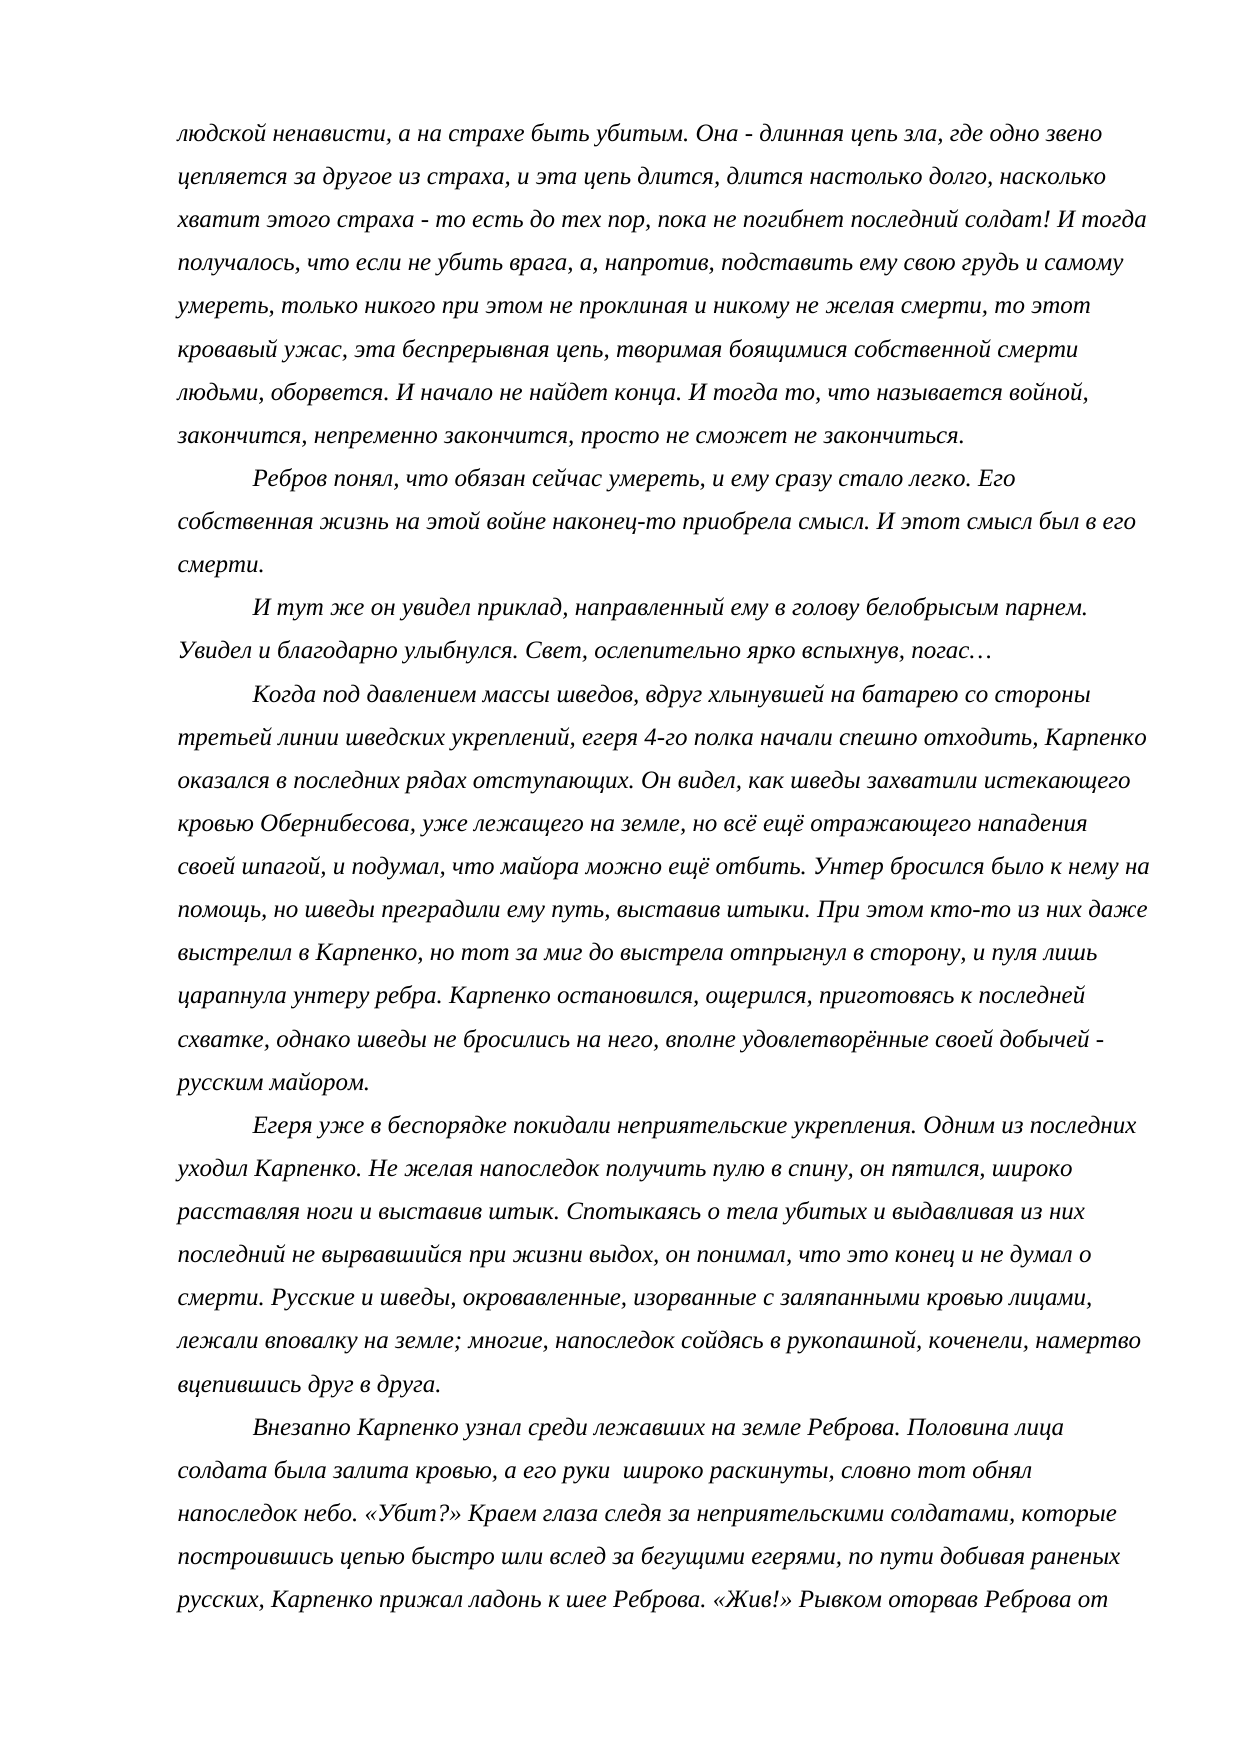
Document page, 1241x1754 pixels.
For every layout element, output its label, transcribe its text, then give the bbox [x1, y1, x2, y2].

text Когда под давлением массы шведов, вдруг хлынувшей на батарею со стороны третьей линии шведских укреплений, егеря 4-го полка начали спешно отходить, Карпенко оказался в последних рядах отступающих. Он видел, как шведы захватили истекающего кровью Обернибесова, уже лежащего на земле, но всё ещё отражающего нападения своей шпагой, и подумал, что майора можно ещё отбить. Унтер бросился было к нему на помощь, но шведы преградили ему путь, выставив штыки. При этом кто-то из них даже выстрелил в Карпенко, но тот за миг до выстрела отпрыгнул в сторону, и пуля лишь царапнула унтеру ребра. Карпенко остановился, ощерился, приготовясь к последней схватке, однако шведы не бросились на него, вполне удовлетворённые своей добычей - русским майором. [177, 679, 1152, 1096]
text Егеря уже в беспорядке покидали неприятельские укрепления. Одним из последних уходил Карпенко. Не желая напоследок получить пулю в спину, он пятился, широко расставляя ноги и выставив штык. Спотыкаясь о тела убитых и выдавливая из них последний не вырвавшийся при жизни выдох, он понимал, что это конец и не думал о смерти. Русские и шведы, окровавленные, изорванные с заляпанными кровью лицами, лежали вповалку на земле; многие, напоследок сойдясь в рукопашной, коченели, намертво вцепившись друг в друга. [177, 1110, 1152, 1397]
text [177, 118, 1152, 449]
text И тут же он увидел приклад, направленный ему в голову белобрысым парнем. Увидел и благодарно улыбнулся. Свет, ослепительно ярко вспыхнув, погас… [177, 592, 1152, 664]
text Ребров понял, что обязан сейчас умереть, и ему сразу стало легко. Его собственная жизнь на этой войне наконец-то приобрела смысл. И этот смысл был в его смерти. [177, 463, 1152, 578]
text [177, 1412, 1152, 1613]
